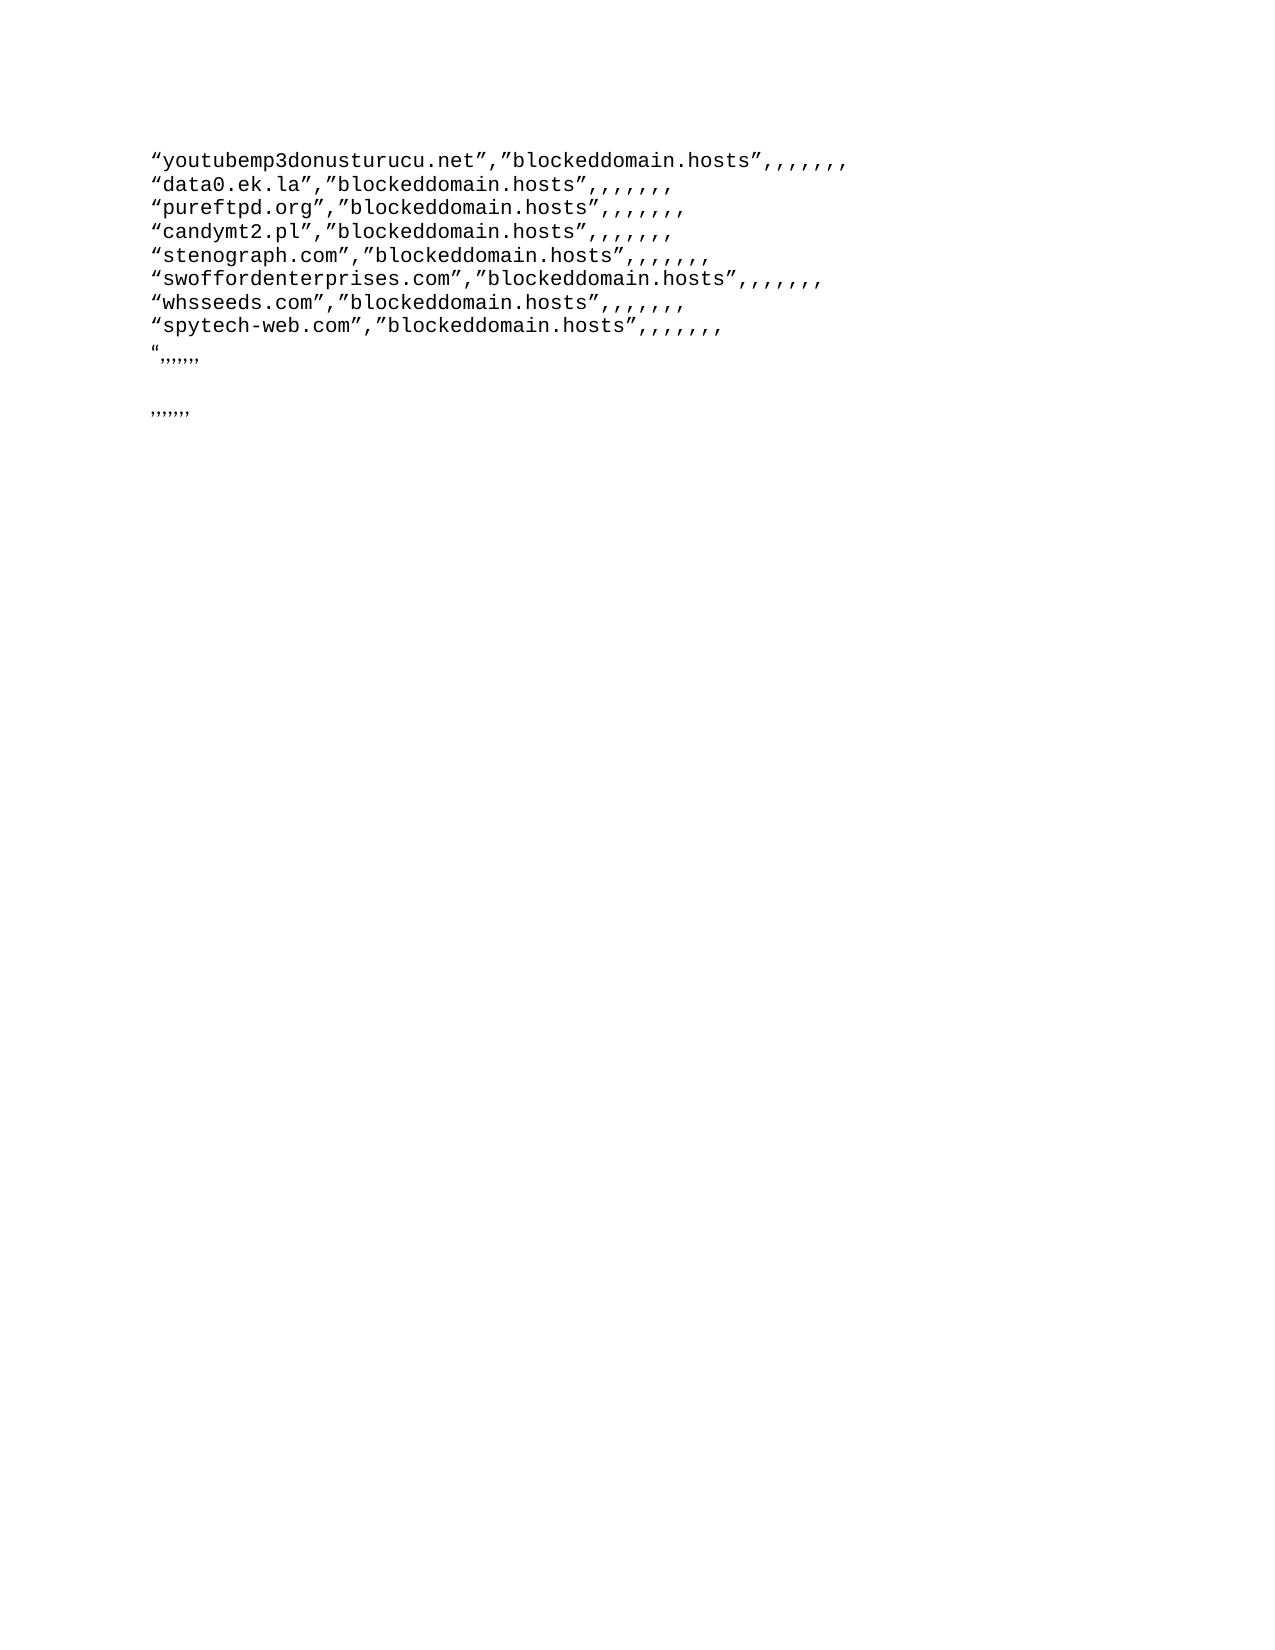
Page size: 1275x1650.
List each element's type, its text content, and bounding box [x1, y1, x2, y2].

text “swoffordenterprises.com”,”blockeddomain.hosts”,,,,,,, [150, 268, 1125, 292]
text “spytech-web.com”,”blockeddomain.hosts”,,,,,,, [150, 316, 1125, 339]
text ,,,,,,, [150, 392, 1125, 420]
text “candymt2.pl”,”blockeddomain.hosts”,,,,,,, [150, 221, 1125, 244]
text “pureftpd.org”,”blockeddomain.hosts”,,,,,,, [150, 197, 1125, 221]
text “data0.ek.la”,”blockeddomain.hosts”,,,,,,, [150, 174, 1125, 197]
text “stenograph.com”,”blockeddomain.hosts”,,,,,,, [150, 244, 1125, 268]
text “youtubemp3donusturucu.net”,”blockeddomain.hosts”,,,,,,, [150, 150, 1125, 174]
text “whsseeds.com”,”blockeddomain.hosts”,,,,,,, [150, 292, 1125, 316]
text “,,,,,,, [150, 339, 1125, 367]
